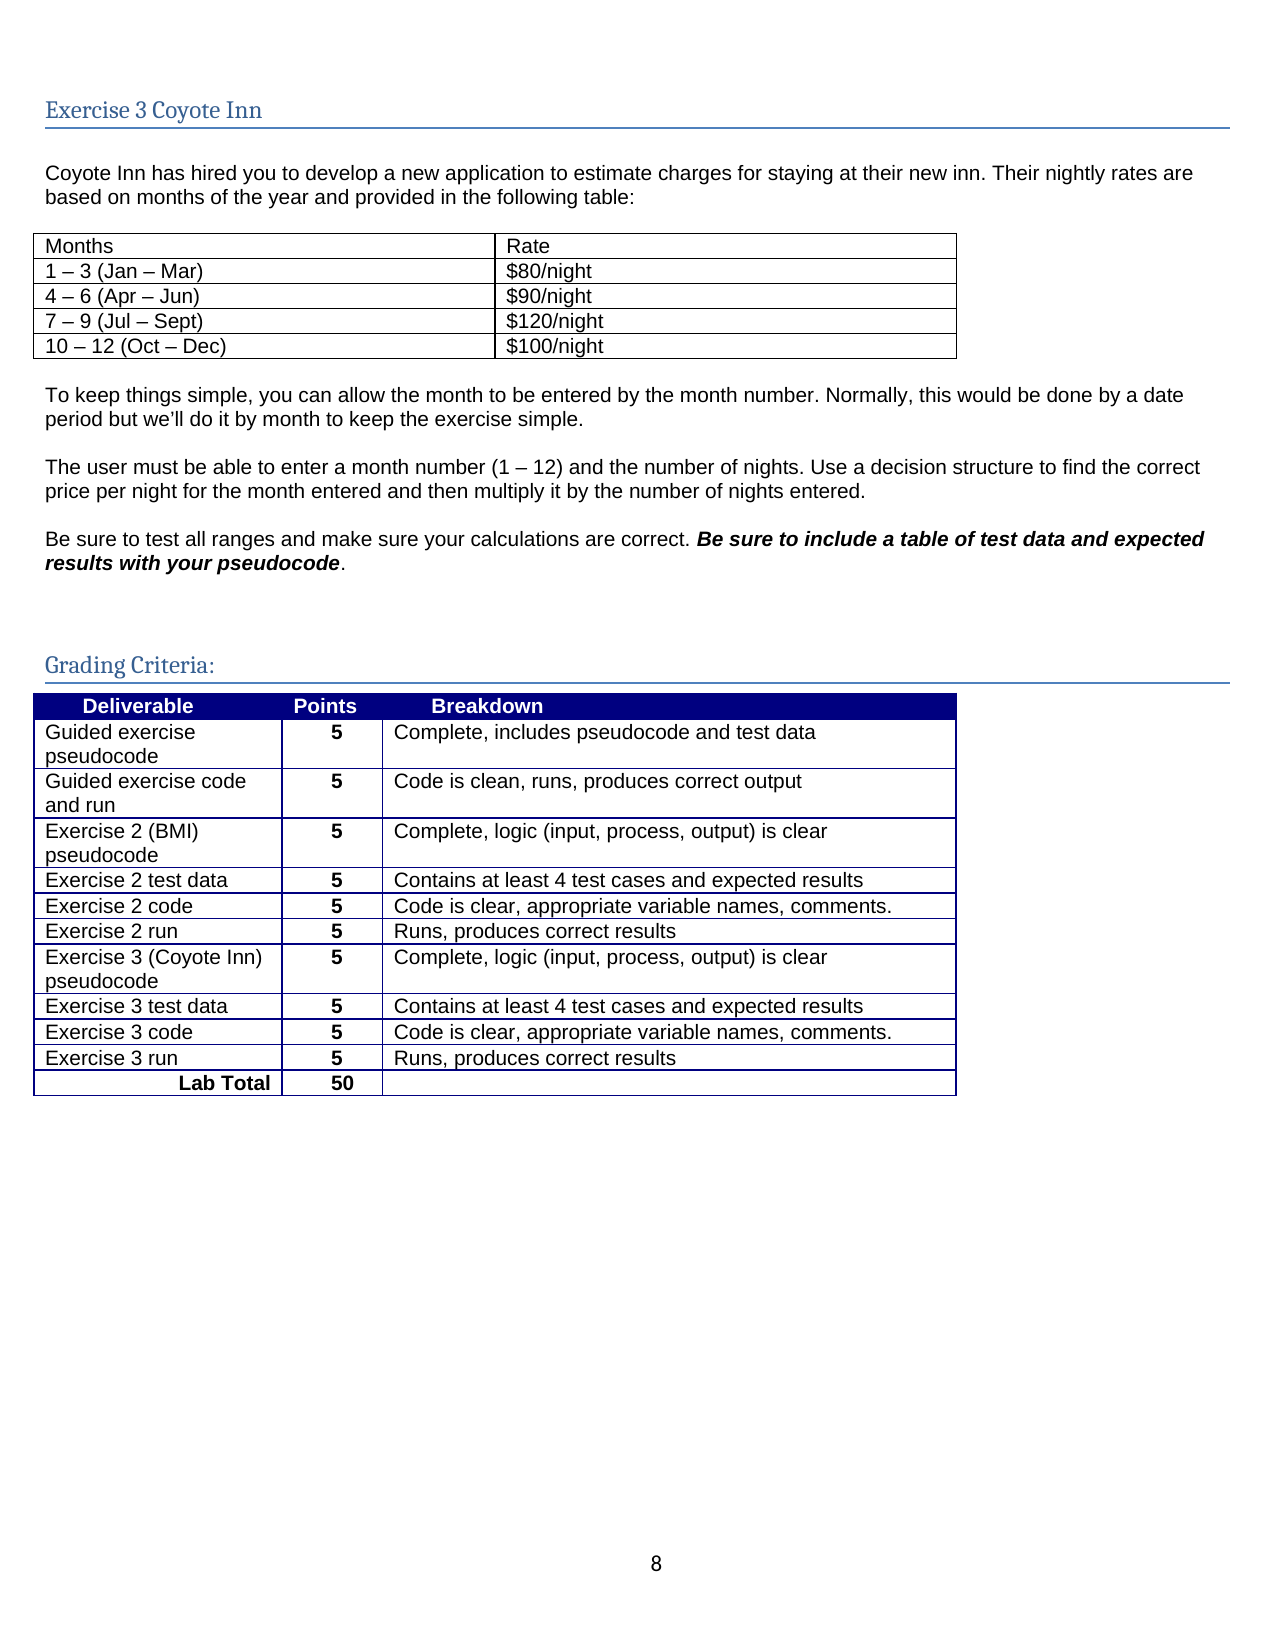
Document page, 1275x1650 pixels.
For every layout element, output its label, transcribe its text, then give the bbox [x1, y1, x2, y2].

table_header Deliverable [35, 694, 281, 718]
table_cell Code is clean, runs, produces correct output [383, 769, 955, 817]
text Be sure to test all ranges and make sure your calculations are correct. Be sure to include a table of test data and expected results with your pseudocode. [45, 527, 1230, 574]
table_cell 4 – 6 (Apr – Jun) [34, 284, 494, 308]
table_header Rate [496, 234, 956, 258]
table_cell Exercise 3 run [35, 1045, 281, 1069]
table_cell Exercise 2 (BMI) pseudocode [35, 819, 281, 867]
table_cell Exercise 2 test data [35, 868, 281, 892]
table_header Months [34, 234, 494, 258]
table_cell 7 – 9 (Jul – Sept) [34, 309, 494, 333]
table_cell Exercise 3 code [35, 1020, 281, 1044]
table_cell 10 – 12 (Oct – Dec) [34, 334, 494, 358]
table_cell Exercise 3 test data [35, 994, 281, 1018]
table_cell 5 [283, 868, 382, 892]
table_cell Complete, includes pseudocode and test data [383, 720, 955, 768]
table_cell 5 [283, 819, 382, 867]
table_cell Complete, logic (input, process, output) is clear [383, 819, 955, 867]
table_cell $90/night [496, 284, 956, 308]
table_cell Code is clear, appropriate variable names, comments. [383, 894, 955, 918]
table_cell Guided exercise code and run [35, 769, 281, 817]
table_cell [383, 1071, 955, 1095]
table_cell $120/night [496, 309, 956, 333]
table_cell 5 [283, 894, 382, 918]
table_cell Code is clear, appropriate variable names, comments. [383, 1020, 955, 1044]
table_cell Lab Total [35, 1071, 281, 1095]
table_cell Contains at least 4 test cases and expected results [383, 868, 955, 892]
table_cell 5 [283, 1045, 382, 1069]
table_cell $100/night [496, 334, 956, 358]
subtitle Exercise 3 Coyote Inn [45, 96, 1230, 127]
table_cell Exercise 2 code [35, 894, 281, 918]
table_cell 5 [283, 769, 382, 817]
table_cell 5 [283, 720, 382, 768]
table_cell 1 – 3 (Jan – Mar) [34, 259, 494, 283]
table_cell 5 [283, 919, 382, 943]
table_cell Contains at least 4 test cases and expected results [383, 994, 955, 1018]
table_cell Exercise 3 (Coyote Inn) pseudocode [35, 945, 281, 993]
table_cell Guided exercise pseudocode [35, 720, 281, 768]
table_cell 5 [283, 994, 382, 1018]
table_cell Complete, logic (input, process, output) is clear [383, 945, 955, 993]
table_cell Runs, produces correct results [383, 1045, 955, 1069]
table_header Points [283, 694, 382, 718]
table_cell 50 [283, 1071, 382, 1095]
table_cell 5 [283, 1020, 382, 1044]
text Coyote Inn has hired you to develop a new application to estimate charges for staying at their new inn. Their nightly rates are based on months of the year and provided in the following table: [45, 161, 1230, 209]
table_header Breakdown [383, 694, 955, 718]
table_cell $80/night [496, 259, 956, 283]
subtitle Grading Criteria: [45, 651, 1230, 682]
text To keep things simple, you can allow the month to be entered by the month number. Normally, this would be done by a date period but we’ll do it by month to keep the exercise simple. [45, 383, 1230, 431]
table_cell 5 [283, 945, 382, 993]
table_cell Runs, produces correct results [383, 919, 955, 943]
text The user must be able to enter a month number (1 – 12) and the number of nights. Use a decision structure to find the correct price per night for the month entered and then multiply it by the number of nights entered. [45, 455, 1230, 503]
table_cell Exercise 2 run [35, 919, 281, 943]
